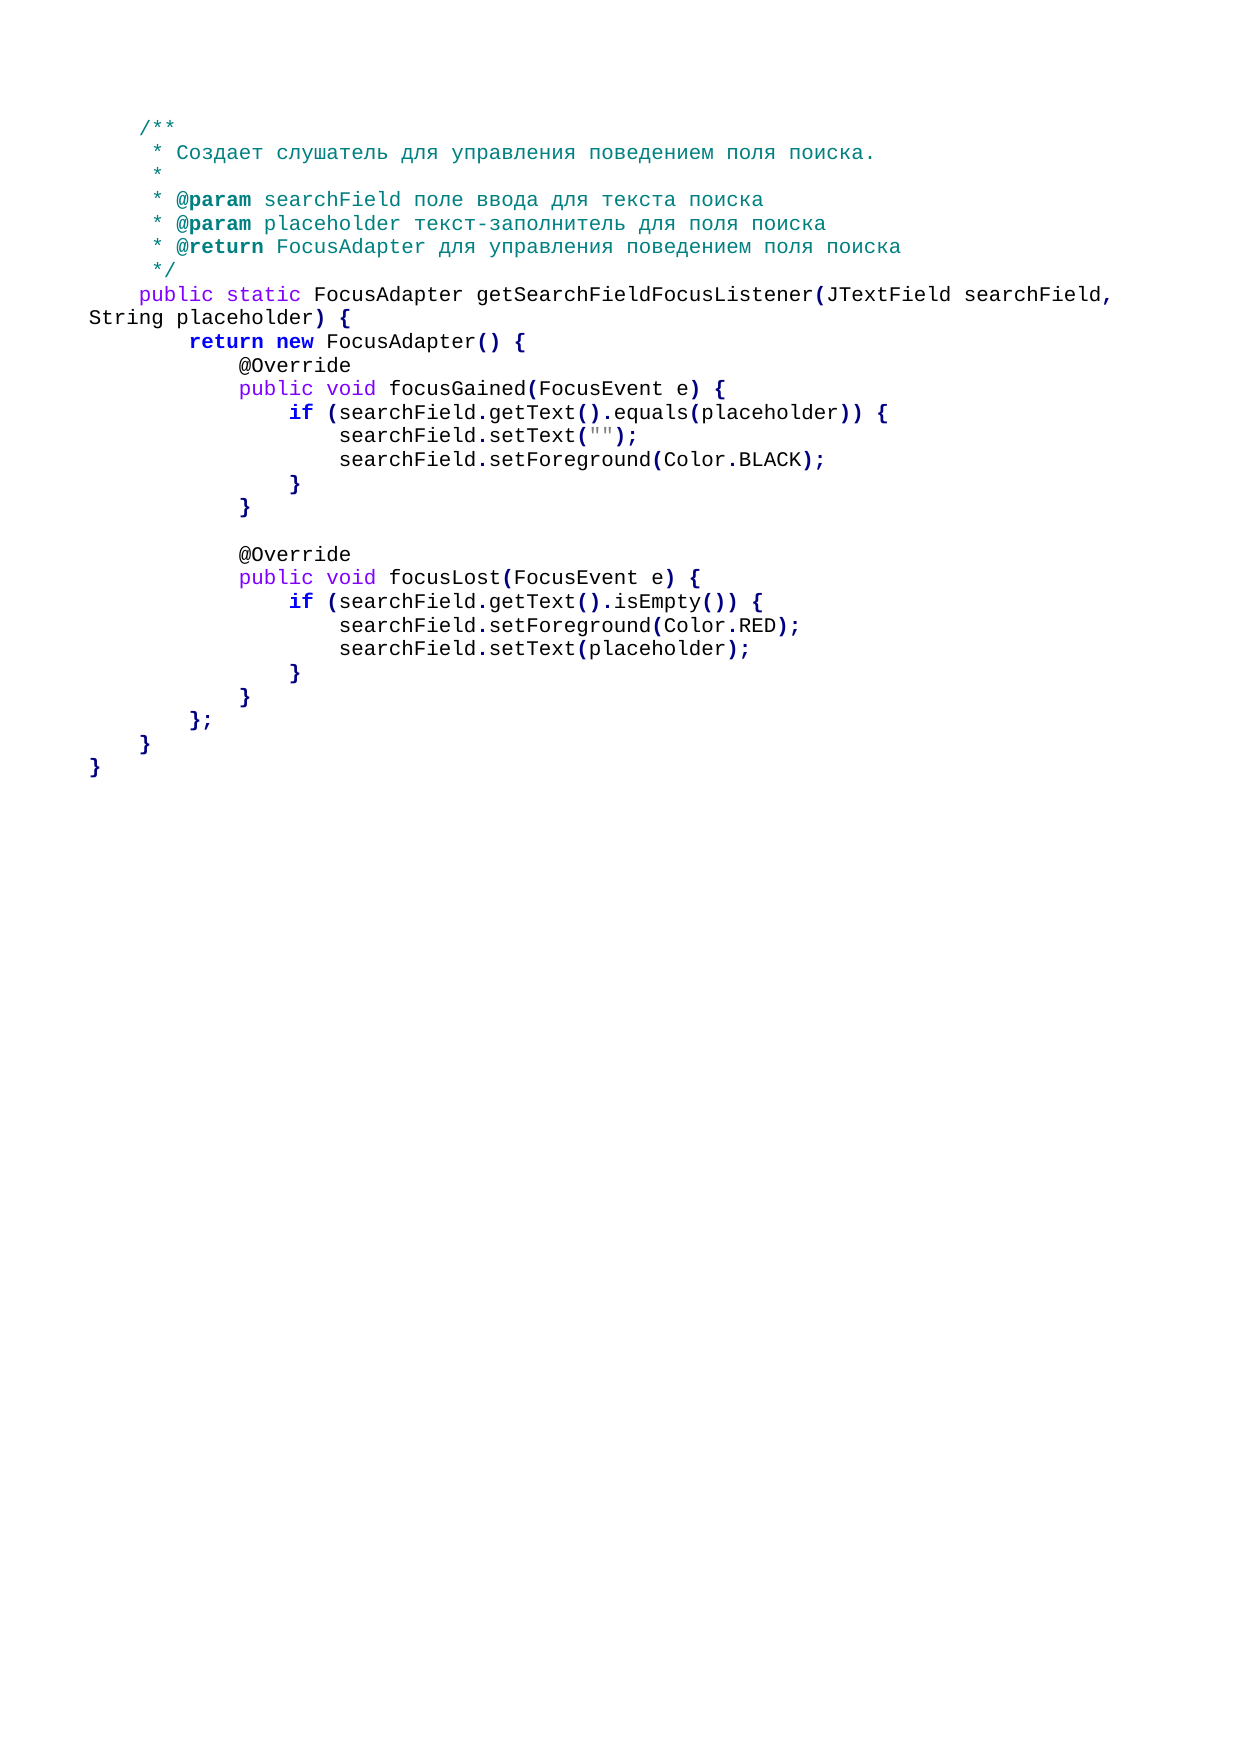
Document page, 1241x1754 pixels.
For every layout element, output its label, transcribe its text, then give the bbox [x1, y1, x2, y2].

text if (searchField.getText().equals(placeholder)) { [89, 402, 1152, 426]
text searchField.setText(""); [89, 426, 1152, 449]
text * @return FocusAdapter для управления поведением поля поиска [89, 236, 1152, 260]
text } [89, 757, 1152, 780]
text } [89, 686, 1152, 709]
text public void focusGained(FocusEvent e) { [89, 378, 1152, 402]
text searchField.setForeground(Color.BLACK); [89, 449, 1152, 473]
text public void focusLost(FocusEvent e) { [89, 567, 1152, 591]
text * @param searchField поле ввода для текста поиска [89, 189, 1152, 213]
text return new FocusAdapter() { [89, 331, 1152, 354]
text } [89, 733, 1152, 757]
text @Override [89, 354, 1152, 378]
text } [89, 473, 1152, 496]
text public static FocusAdapter getSearchFieldFocusListener(JTextField searchField, String placeholder) { [89, 284, 1152, 331]
text searchField.setText(placeholder); [89, 638, 1152, 662]
text if (searchField.getText().isEmpty()) { [89, 591, 1152, 615]
text } [89, 662, 1152, 686]
text } [89, 496, 1152, 520]
text * [89, 165, 1152, 189]
text /** [89, 118, 1152, 142]
text @Override [89, 544, 1152, 567]
text */ [89, 260, 1152, 284]
text searchField.setForeground(Color.RED); [89, 615, 1152, 638]
text }; [89, 709, 1152, 733]
text * Создает слушатель для управления поведением поля поиска. [89, 142, 1152, 165]
text * @param placeholder текст-заполнитель для поля поиска [89, 213, 1152, 236]
